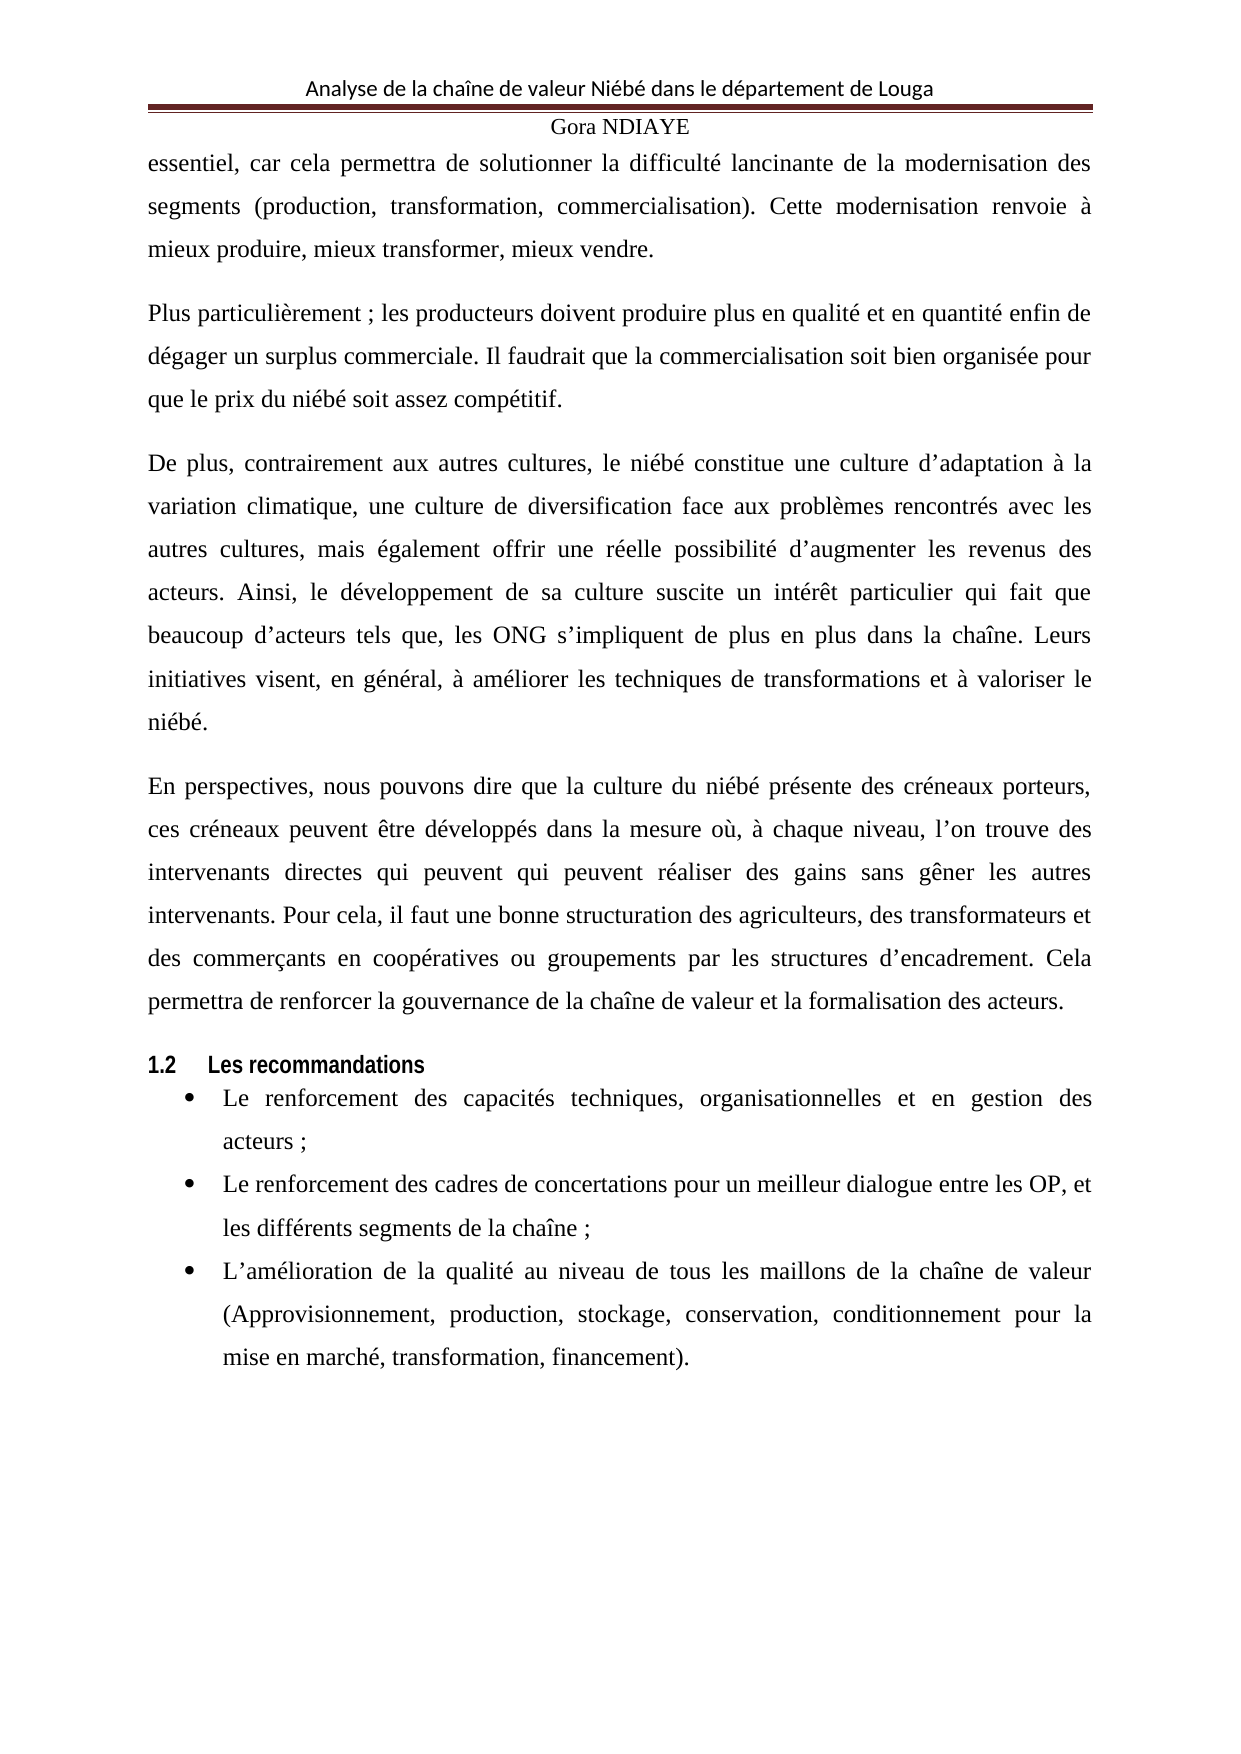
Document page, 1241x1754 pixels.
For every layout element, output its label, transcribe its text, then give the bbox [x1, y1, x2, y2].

list Le renforcement des capacités techniques, organisationnelles et en gestion des acteurs ; [185, 1083, 1093, 1155]
list Le renforcement des cadres de concertations pour un meilleur dialogue entre les OP, et les différents segments de la chaîne ; [185, 1169, 1093, 1241]
text En perspectives, nous pouvons dire que la culture du niébé présente des créneaux porteurs, ces créneaux peuvent être développés dans la mesure où, à chaque niveau, l’on trouve des intervenants directes qui peuvent qui peuvent réaliser des gains sans gêner les autres intervenants. Pour cela, il faut une bonne structuration des agriculteurs, des transformateurs et des commerçants en coopératives ou groupements par les structures d’encadrement. Cela permettra de renforcer la gouvernance de la chaîne de valeur et la formalisation des acteurs. [148, 771, 1093, 1015]
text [148, 148, 1093, 263]
text Plus particulièrement ; les producteurs doivent produire plus en qualité et en quantité enfin de dégager un surplus commerciale. Il faudrait que la commercialisation soit bien organisée pour que le prix du niébé soit assez compétitif. [148, 298, 1093, 413]
list L’amélioration de la qualité au niveau de tous les maillons de la chaîne de valeur (Approvisionnement, production, stockage, conservation, conditionnement pour la mise en marché, transformation, financement). [185, 1256, 1093, 1371]
text De plus, contrairement aux autres cultures, le niébé constitue une culture d’adaptation à la variation climatique, une culture de diversification face aux problèmes rencontrés avec les autres cultures, mais également offrir une réelle possibilité d’augmenter les revenus des acteurs. Ainsi, le développement de sa culture suscite un intérêt particulier qui fait que beaucoup d’acteurs tels que, les ONG s’impliquent de plus en plus dans la chaîne. Leurs initiatives visent, en général, à améliorer les techniques de transformations et à valoriser le niébé. [148, 448, 1093, 736]
subtitle Les recommandations [148, 1050, 1093, 1079]
